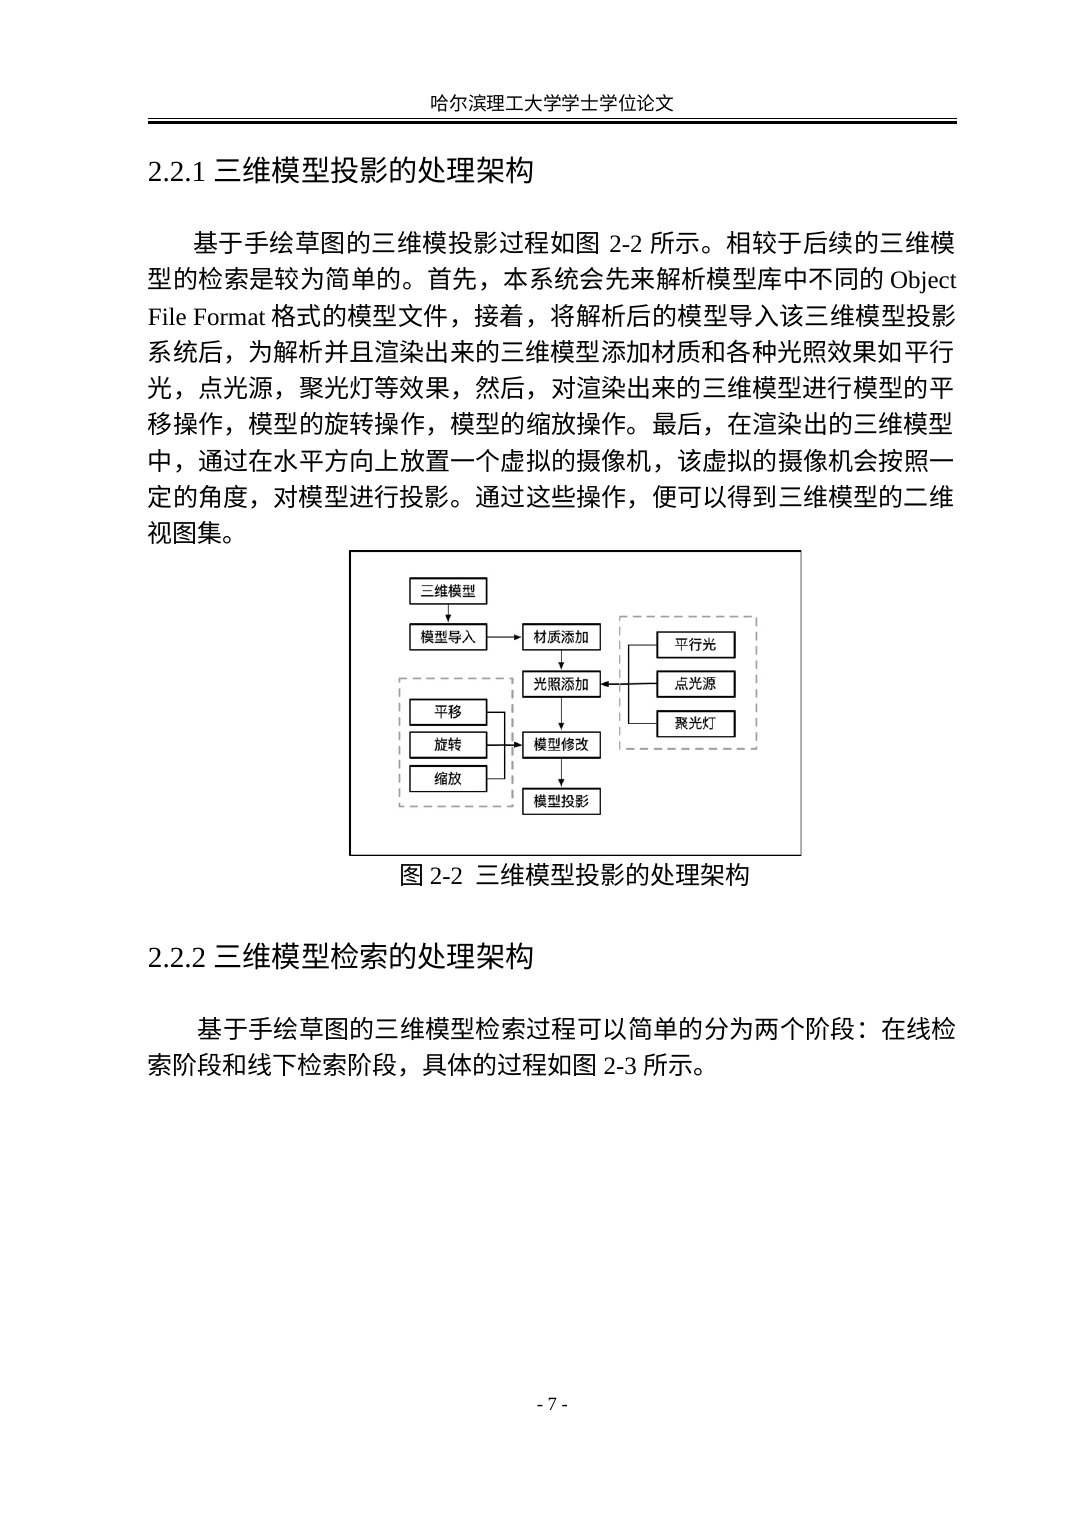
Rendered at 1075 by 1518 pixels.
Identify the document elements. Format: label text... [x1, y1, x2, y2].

subtitle 三维模型检索的处理架构 [148, 933, 957, 976]
picture [348, 550, 802, 856]
text 基于手绘草图的三维模型检索过程可以简单的分为两个阶段：在线检索阶段和线下检索阶段，具体的过程如图 2-3 所示。 [148, 1009, 957, 1082]
subtitle 三维模型投影的处理架构 [148, 148, 957, 190]
text 基于手绘草图的三维模投影过程如图 2-2 所示。相较于后续的三维模型的检索是较为简单的。首先，本系统会先来解析模型库中不同的Object File Format格式的模型文件，接着，将解析后的模型导入该三维模型投影系统后，为解析并且渲染出来的三维模型添加材质和各种光照效果如平行光，点光源，聚光灯等效果，然后，对渲染出来的三维模型进行模型的平移操作，模型的旋转操作，模型的缩放操作。最后，在渲染出的三维模型中，通过在水平方向上放置一个虚拟的摄像机，该虚拟的摄像机会按照一定的角度，对模型进行投影。通过这些操作，便可以得到三维模型的二维视图集。 [148, 224, 957, 550]
text 图2-2 三维模型投影的处理架构 [148, 856, 957, 892]
